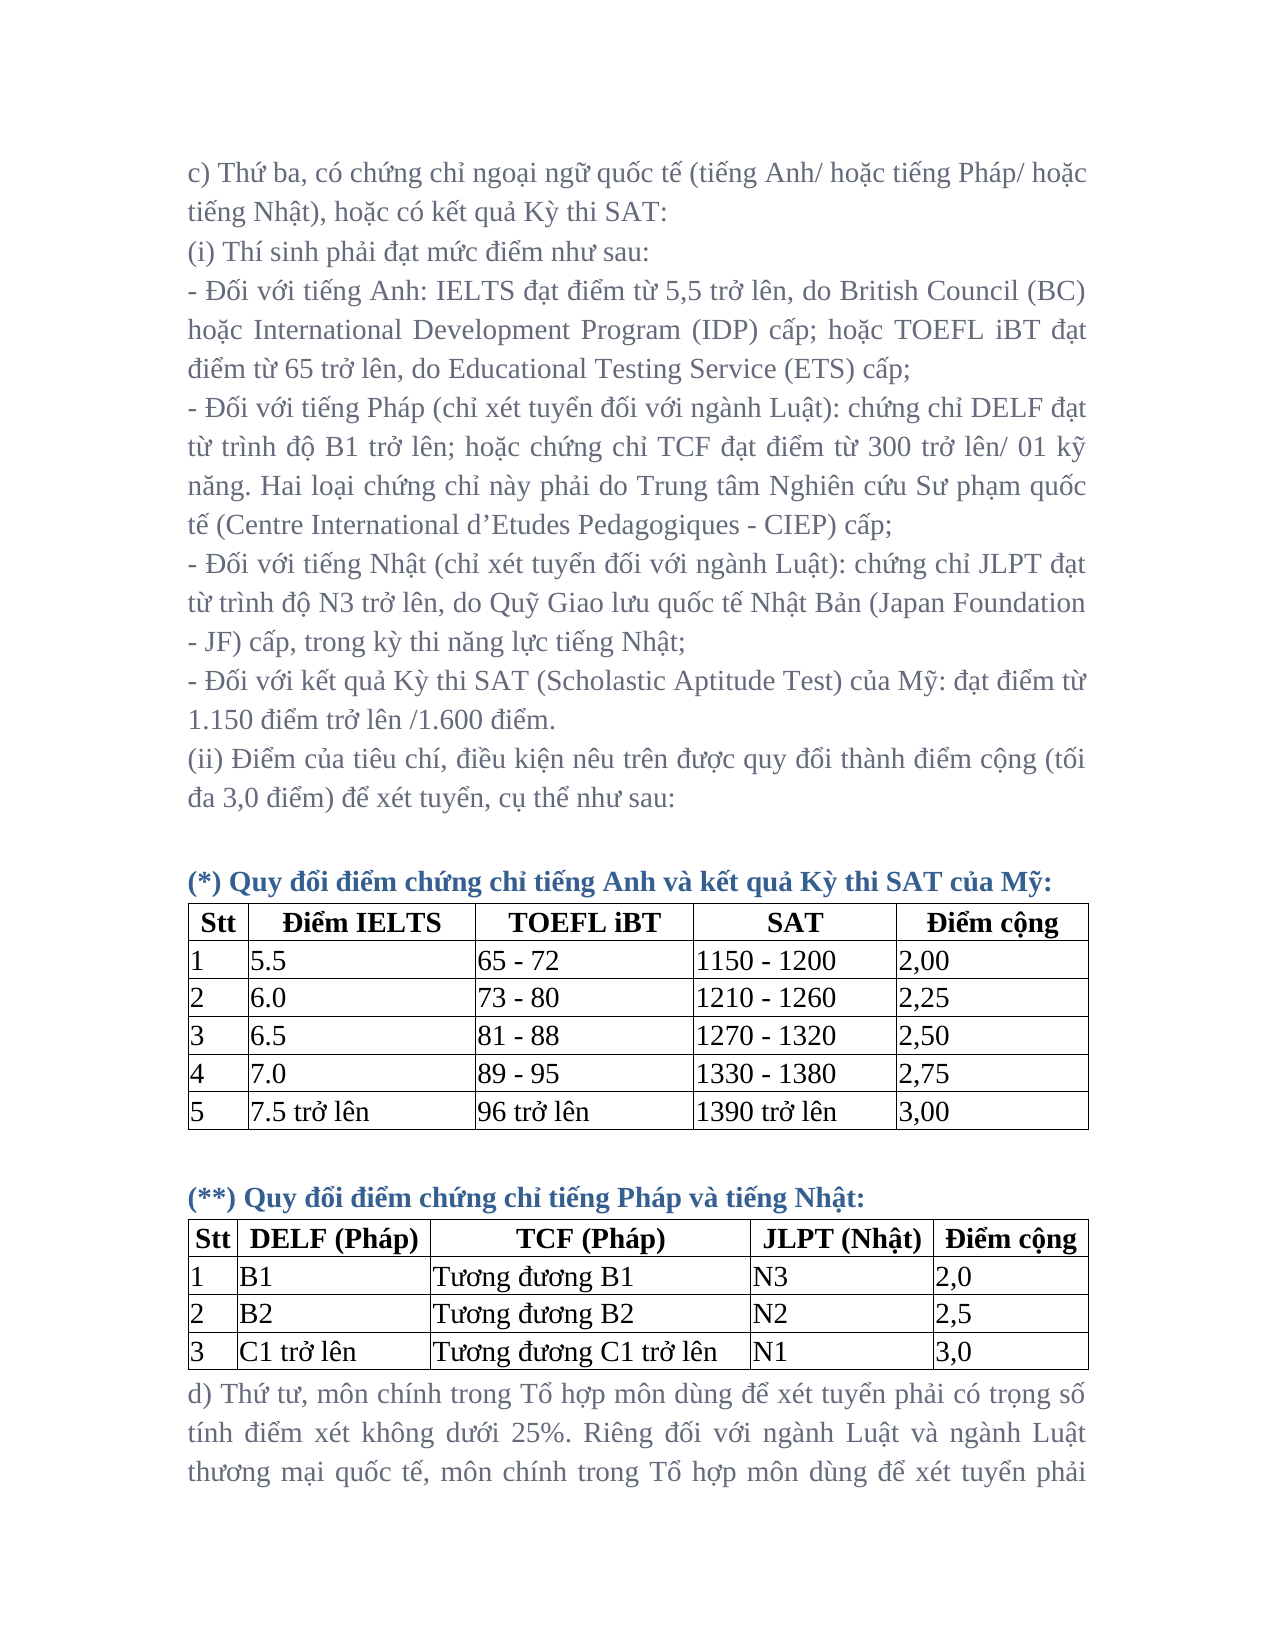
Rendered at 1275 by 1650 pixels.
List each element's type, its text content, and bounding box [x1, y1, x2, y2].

subtitle (*) Quy đổi điểm chứng chỉ tiếng Anh và kết quả Kỳ thi SAT của Mỹ: [187, 864, 1087, 898]
text - Đối với tiếng Anh: IELTS đạt điểm từ 5,5 trở lên, do British Council (BC) hoặc International Development Program (IDP) cấp; hoặc TOEFL iBT đạt điểm từ 65 trở lên, do Educational Testing Service (ETS) cấp; [187, 267, 1087, 384]
table_header JLPT (Nhật) [751, 1220, 933, 1256]
table_cell 2,75 [897, 1055, 1088, 1091]
table_cell 3 [189, 1017, 248, 1053]
table_cell 2 [189, 979, 248, 1016]
table_cell 2,50 [897, 1017, 1088, 1053]
table_cell 65 - 72 [476, 941, 693, 978]
table_cell Tương đương C1 trở lên [431, 1333, 750, 1369]
subtitle (**) Quy đổi điểm chứng chỉ tiếng Pháp và tiếng Nhật: [187, 1180, 1087, 1213]
table_cell 6.5 [249, 1017, 475, 1053]
table_header TCF (Pháp) [431, 1220, 750, 1256]
table_cell 2 [189, 1295, 237, 1332]
table_header Điểm IELTS [249, 904, 475, 940]
table_cell 1 [189, 941, 248, 978]
table_cell 81 - 88 [476, 1017, 693, 1053]
text c) Thứ ba, có chứng chỉ ngoại ngữ quốc tế (tiếng Anh/ hoặc tiếng Pháp/ hoặc tiếng Nhật), hoặc có kết quả Kỳ thi SAT: [187, 150, 1087, 228]
table_cell 3 [189, 1333, 237, 1369]
table_cell 2,5 [934, 1295, 1088, 1332]
text - Đối với tiếng Nhật (chỉ xét tuyển đối với ngành Luật): chứng chỉ JLPT đạt từ trình độ N3 trở lên, do Quỹ Giao lưu quốc tế Nhật Bản (Japan Foundation - JF) cấp, trong kỳ thi năng lực tiếng Nhật; [187, 541, 1087, 658]
table_cell 6.0 [249, 979, 475, 1016]
table_header SAT [694, 904, 896, 940]
table_cell 5 [189, 1092, 248, 1129]
text - Đối với kết quả Kỳ thi SAT (Scholastic Aptitude Test) của Mỹ: đạt điểm từ 1.150 điểm trở lên /1.600 điểm. [187, 658, 1087, 736]
table_cell 1330 - 1380 [694, 1055, 896, 1091]
table_cell 2,0 [934, 1257, 1088, 1294]
table_cell 73 - 80 [476, 979, 693, 1016]
text (ii) Điểm của tiêu chí, điều kiện nêu trên được quy đổi thành điểm cộng (tối đa 3,0 điểm) để xét tuyển, cụ thể như sau: [187, 736, 1087, 814]
table_header Điểm cộng [897, 904, 1088, 940]
table_header Điểm cộng [934, 1220, 1088, 1256]
table_cell 1150 - 1200 [694, 941, 896, 978]
table_header Stt [189, 904, 248, 940]
table_cell N2 [751, 1295, 933, 1332]
table_cell 1 [189, 1257, 237, 1294]
table_cell 7.5 trở lên [249, 1092, 475, 1129]
table_cell 3,0 [934, 1333, 1088, 1369]
table_cell N3 [751, 1257, 933, 1294]
table_cell 5.5 [249, 941, 475, 978]
table_cell B1 [238, 1257, 430, 1294]
table_cell 4 [189, 1055, 248, 1091]
table_cell 1390 trở lên [694, 1092, 896, 1129]
table_header Stt [189, 1220, 237, 1256]
table_cell B2 [238, 1295, 430, 1332]
text (i) Thí sinh phải đạt mức điểm như sau: [187, 228, 1087, 267]
table_cell 2,25 [897, 979, 1088, 1016]
table_cell 96 trở lên [476, 1092, 693, 1129]
text - Đối với tiếng Pháp (chỉ xét tuyển đối với ngành Luật): chứng chỉ DELF đạt từ trình độ B1 trở lên; hoặc chứng chỉ TCF đạt điểm từ 300 trở lên/ 01 kỹ năng. Hai loại chứng chỉ này phải do Trung tâm Nghiên cứu Sư phạm quốc tế (Centre International d’Etudes Pedagogiques - CIEP) cấp; [187, 384, 1087, 541]
table_cell C1 trở lên [238, 1333, 430, 1369]
table_cell 2,00 [897, 941, 1088, 978]
table_header DELF (Pháp) [238, 1220, 430, 1256]
table_header TOEFL iBT [476, 904, 693, 940]
table_cell 3,00 [897, 1092, 1088, 1129]
table_cell 7.0 [249, 1055, 475, 1091]
table_cell 89 - 95 [476, 1055, 693, 1091]
table_cell Tương đương B1 [431, 1257, 750, 1294]
table_cell 1210 - 1260 [694, 979, 896, 1016]
table_cell 1270 - 1320 [694, 1017, 896, 1053]
table_cell N1 [751, 1333, 933, 1369]
table_cell Tương đương B2 [431, 1295, 750, 1332]
